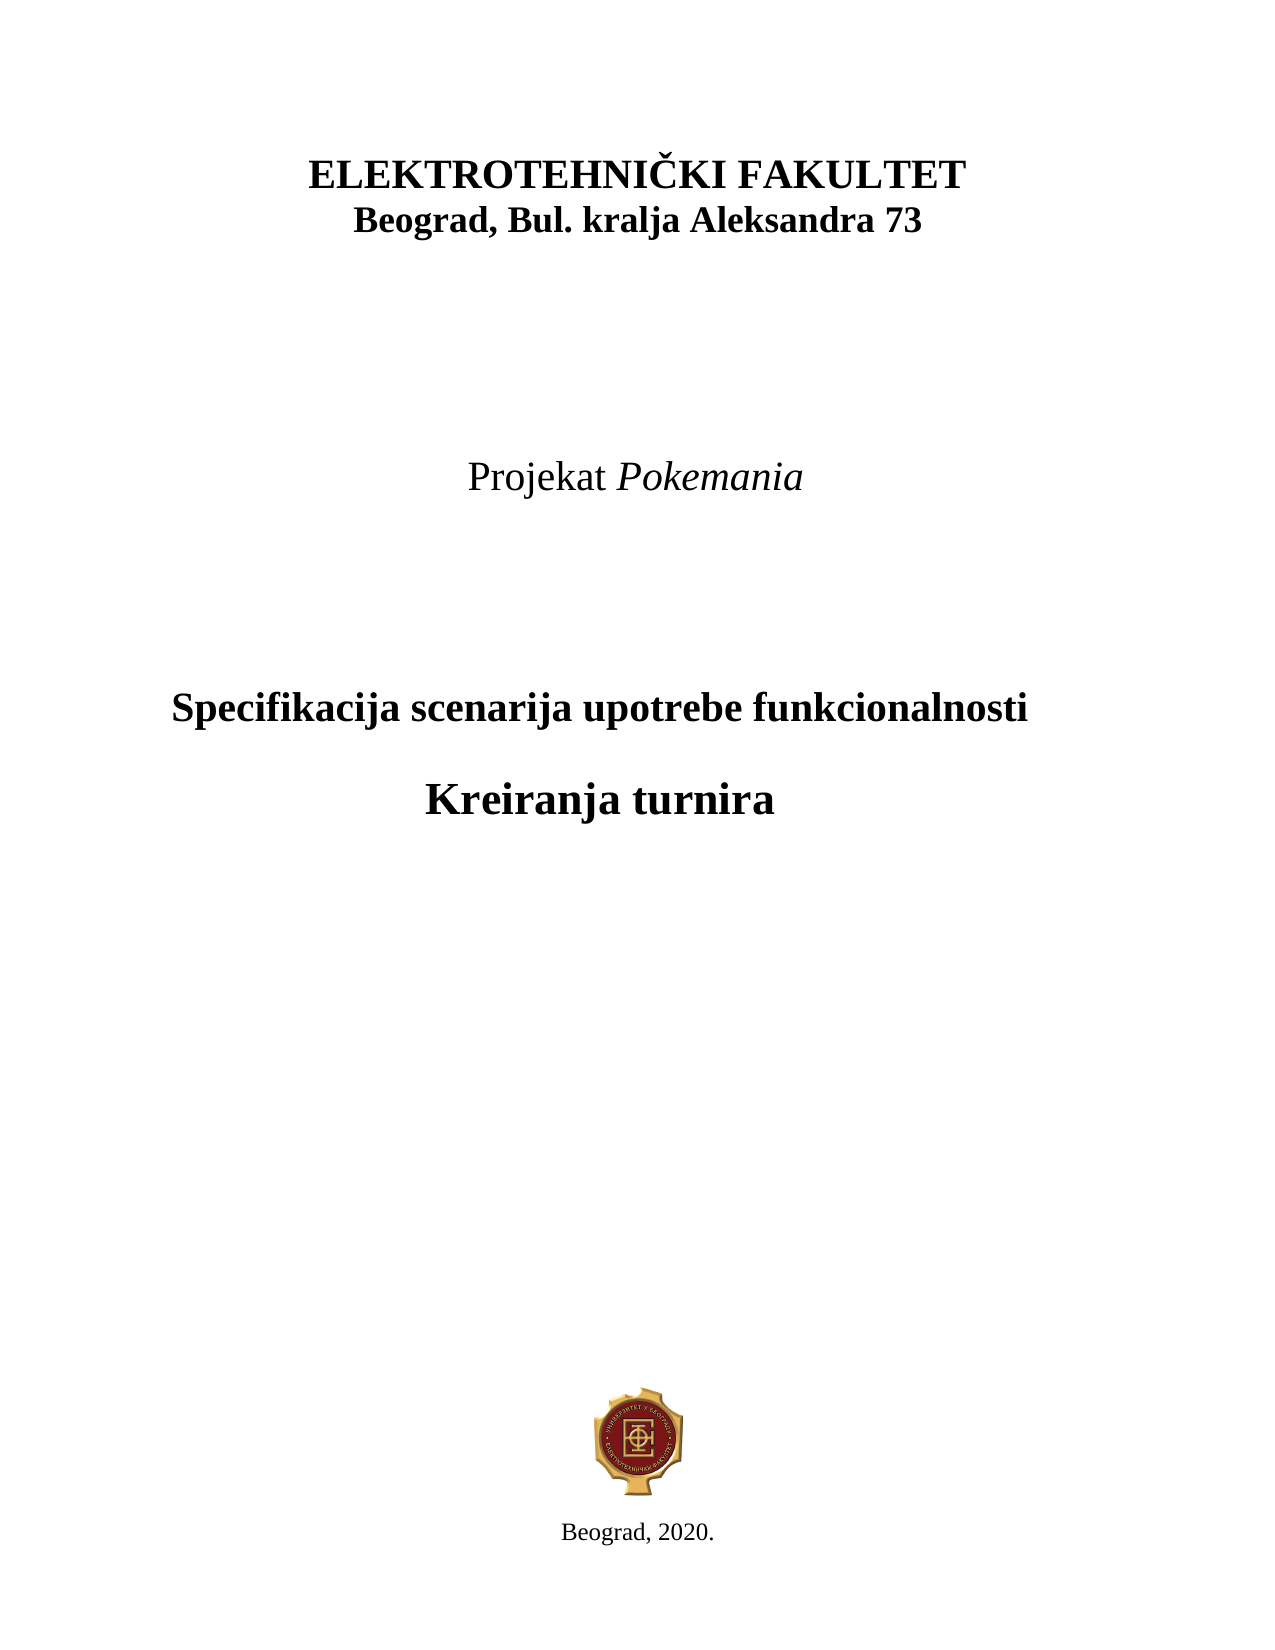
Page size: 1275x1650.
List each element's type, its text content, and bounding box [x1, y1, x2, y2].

text Projekat Pokemania [150, 452, 1125, 500]
text Kreiranja turnira [75, 771, 1125, 824]
picture [563, 1370, 712, 1518]
text ELEKTROTEHNIČKI FAKULTET [150, 150, 1125, 198]
text Specifikacija scenarija upotrebe funkcionalnosti [75, 683, 1125, 731]
text Beograd, Bul. kralja Aleksandra 73 [150, 198, 1125, 241]
